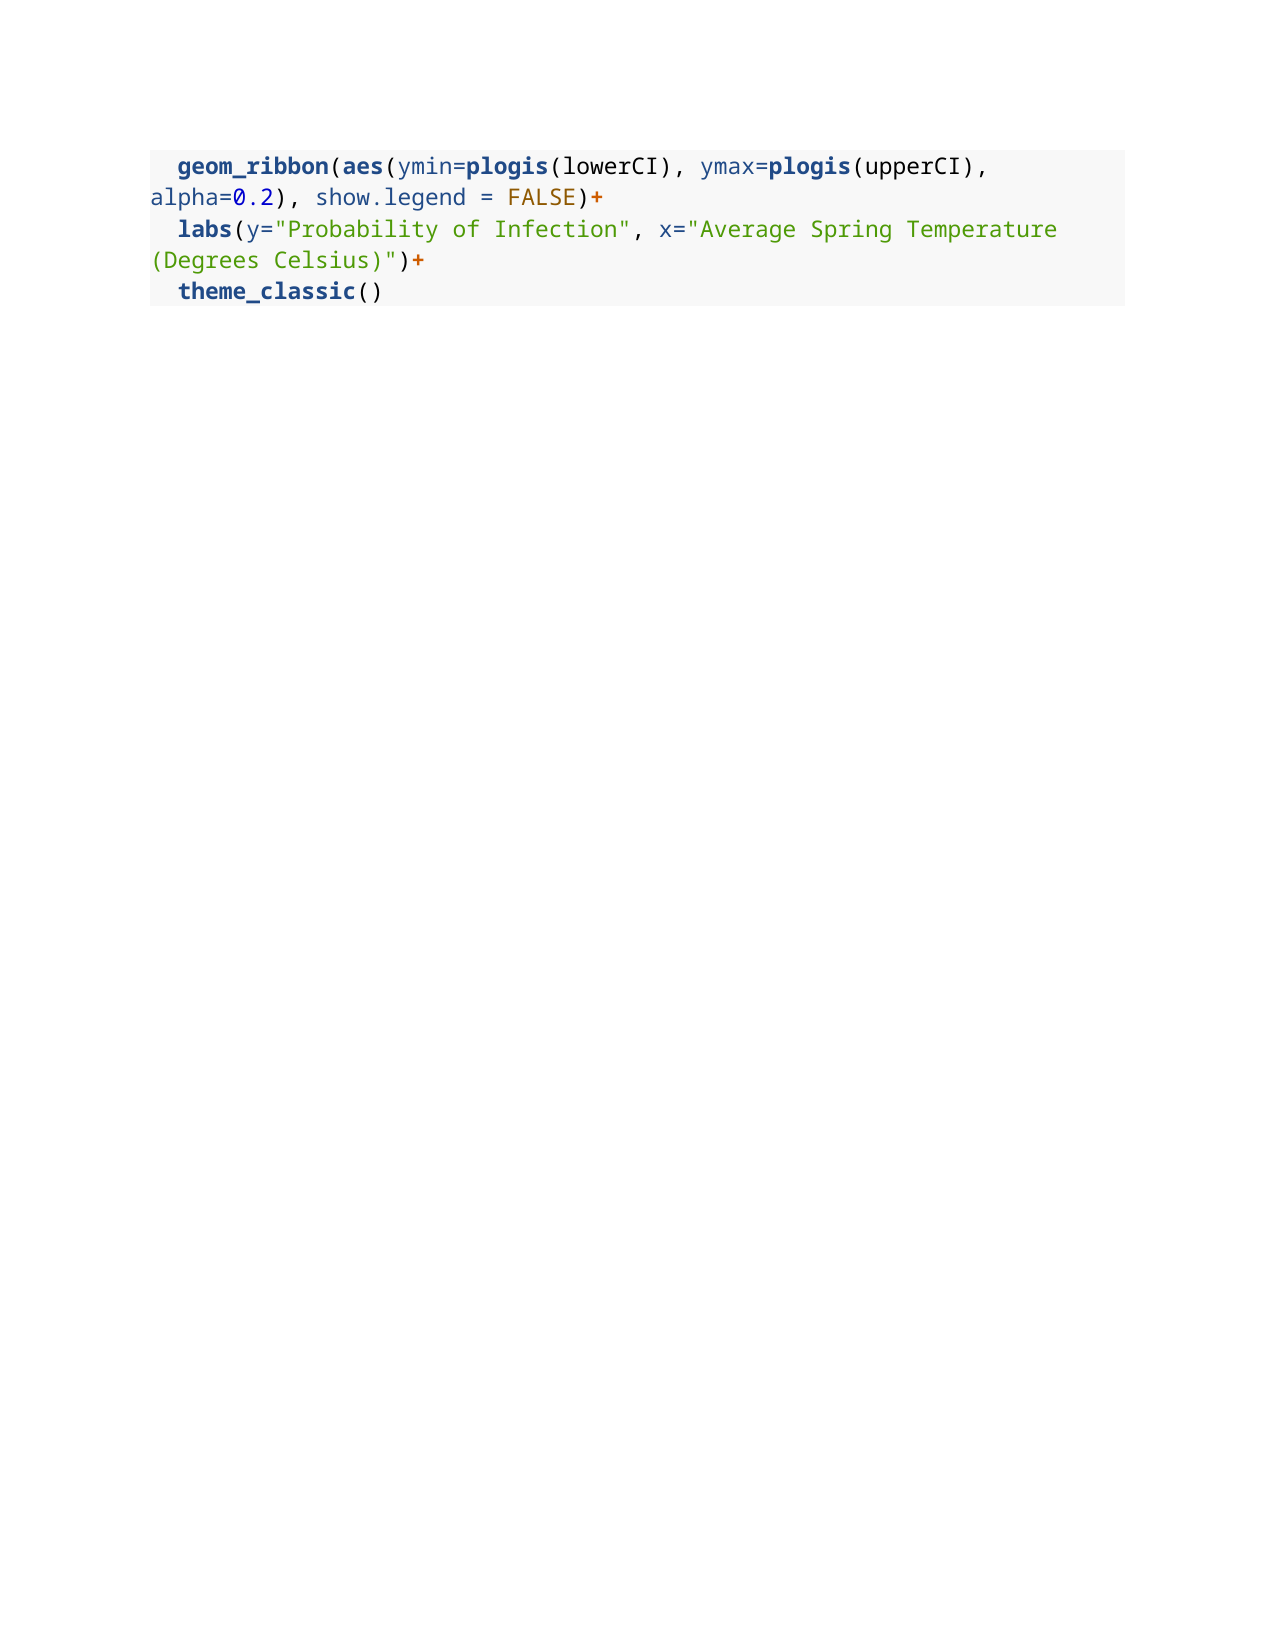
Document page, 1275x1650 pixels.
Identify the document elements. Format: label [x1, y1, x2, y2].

text [150, 150, 1125, 306]
